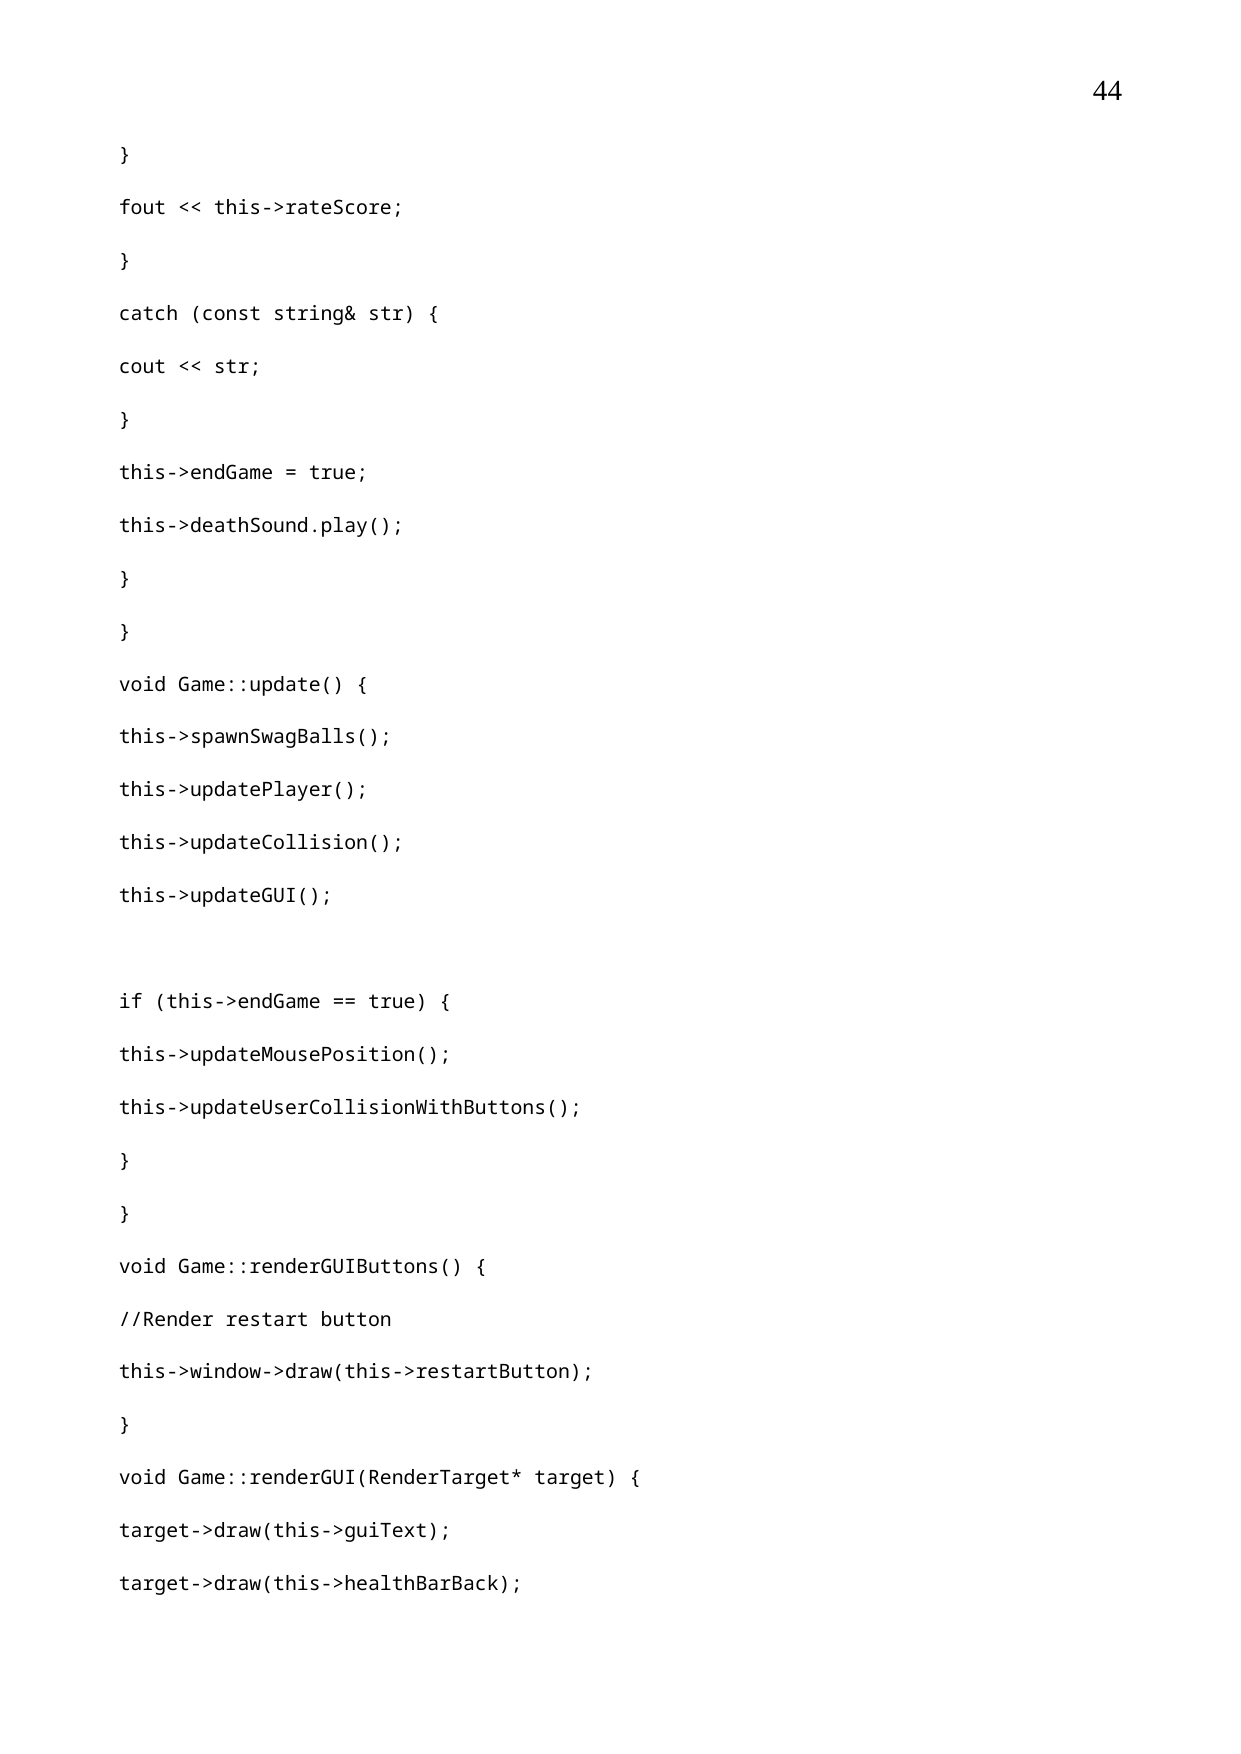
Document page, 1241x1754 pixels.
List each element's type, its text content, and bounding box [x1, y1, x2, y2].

text } [118, 564, 1122, 591]
text this->spawnSwagBalls(); [118, 723, 1122, 750]
text this->updatePlayer(); [118, 776, 1122, 803]
text this->window->draw(this->restartButton); [118, 1358, 1122, 1385]
text target->draw(this->guiText); [118, 1516, 1122, 1543]
text void Game::renderGUIButtons() { [118, 1252, 1122, 1279]
text this->updateUserCollisionWithButtons(); [118, 1093, 1122, 1120]
text cout << str; [118, 352, 1122, 379]
text if (this->endGame == true) { [118, 987, 1122, 1014]
text this->updateCollision(); [118, 828, 1122, 856]
text this->deathSound.play(); [118, 511, 1122, 538]
text fout << this->rateScore; [118, 193, 1122, 221]
text this->updateMousePosition(); [118, 1040, 1122, 1067]
text //Render restart button [118, 1305, 1122, 1332]
text } [118, 141, 1122, 168]
text } [118, 1146, 1122, 1173]
text catch (const string& str) { [118, 299, 1122, 326]
text this->updateGUI(); [118, 881, 1122, 908]
text this->endGame = true; [118, 458, 1122, 485]
text } [118, 1199, 1122, 1226]
text void Game::renderGUI(RenderTarget* target) { [118, 1463, 1122, 1491]
text target->draw(this->healthBarBack); [118, 1569, 1122, 1596]
text } [118, 617, 1122, 644]
text } [118, 405, 1122, 432]
text void Game::update() { [118, 670, 1122, 697]
text } [118, 246, 1122, 273]
text } [118, 1411, 1122, 1438]
